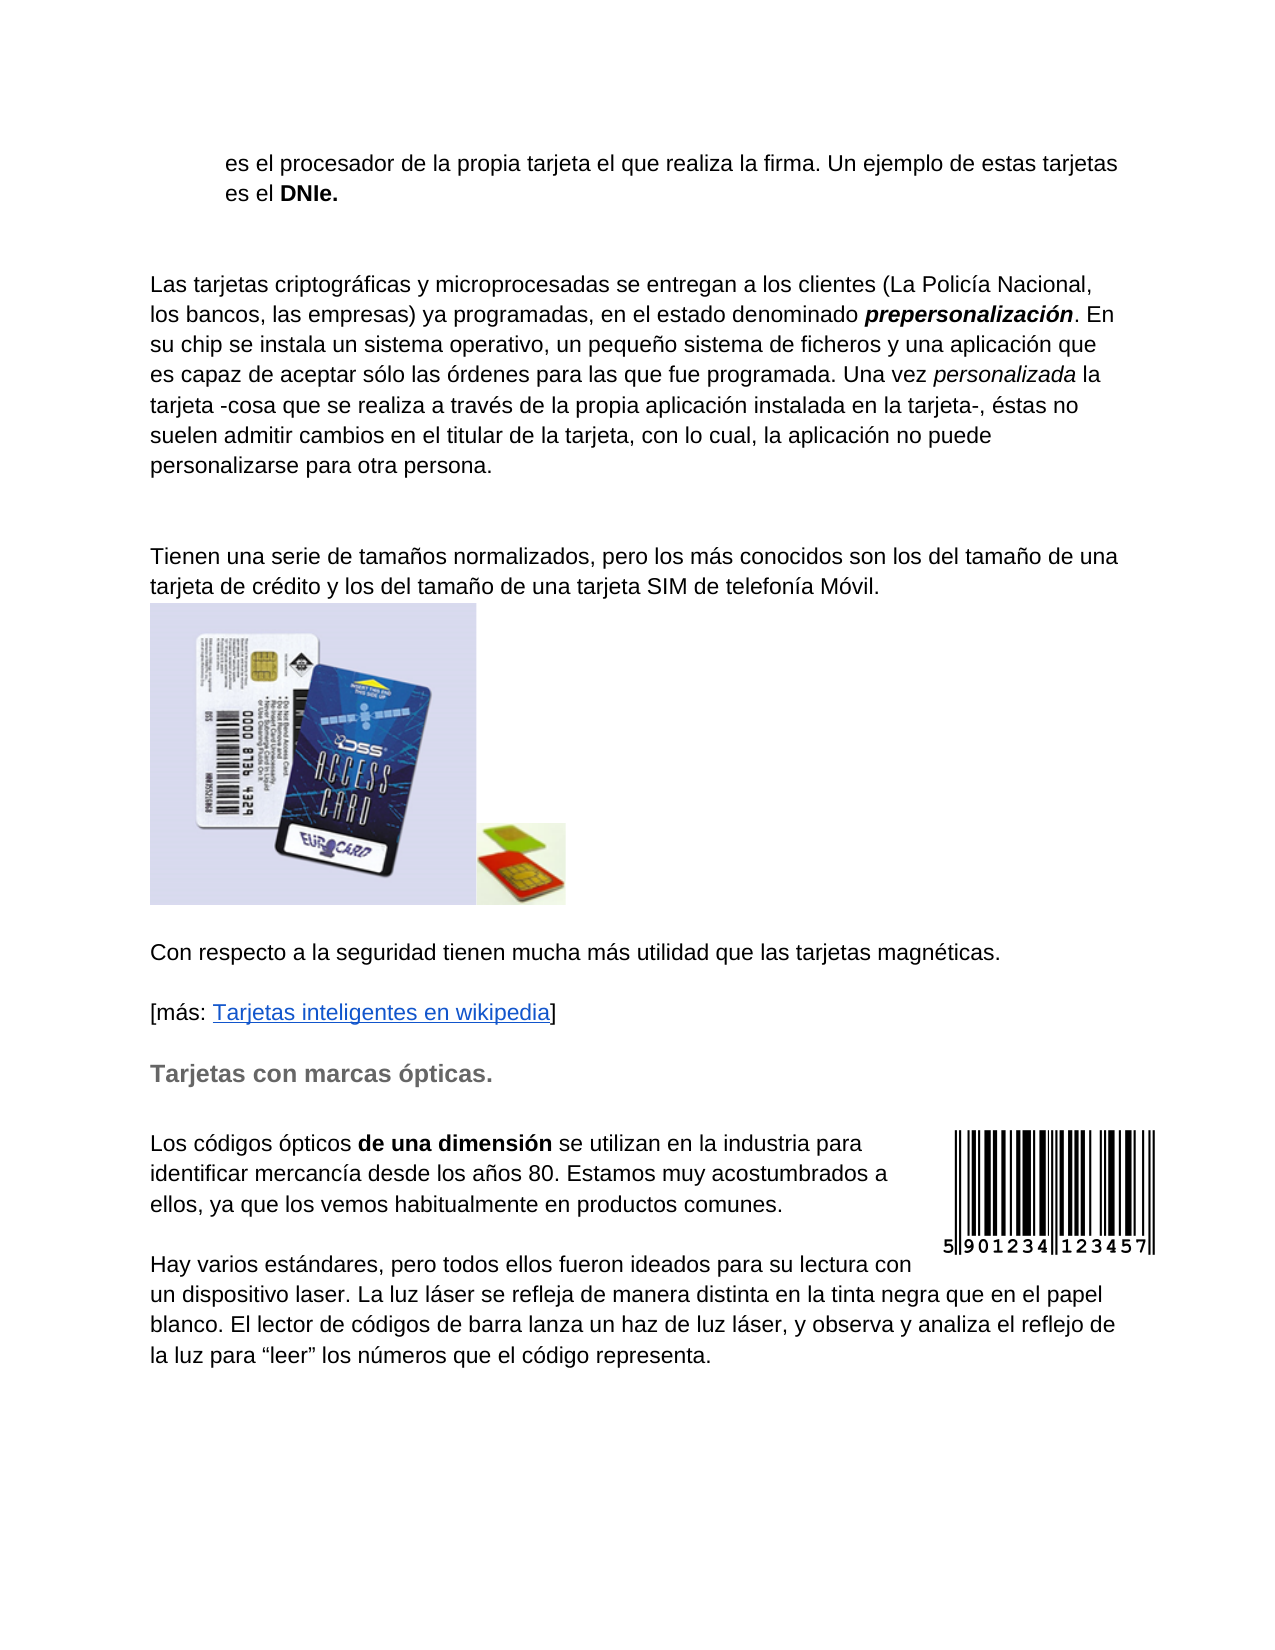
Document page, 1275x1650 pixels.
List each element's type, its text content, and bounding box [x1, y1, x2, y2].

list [188, 150, 1125, 207]
text Con respecto a la seguridad tienen mucha más utilidad que las tarjetas magnéticas. [150, 939, 1125, 965]
picture [940, 1126, 1158, 1258]
picture [150, 603, 566, 905]
text Los códigos ópticos de una dimensión se utilizan en la industria para identificar mercancía desde los años 80. Estamos muy acostumbrados a ellos, ya que los vemos habitualmente en productos comunes. [150, 1130, 940, 1217]
text Las tarjetas criptográficas y microprocesadas se entregan a los clientes (La Policía Nacional, los bancos, las empresas) ya programadas, en el estado denominado prepersonalización. En su chip se instala un sistema operativo, un pequeño sistema de ficheros y una aplicación que es capaz de aceptar sólo las órdenes para las que fue programada. Una vez personalizada la tarjeta -cosa que se realiza a través de la propia aplicación instalada en la tarjeta-, éstas no suelen admitir cambios en el titular de la tarjeta, con lo cual, la aplicación no puede personalizarse para otra persona. [150, 271, 1125, 478]
text [más: Tarjetas inteligentes en wikipedia] [150, 999, 1125, 1026]
subtitle Tarjetas con marcas ópticas. [150, 1058, 1125, 1087]
text Tienen una serie de tamaños normalizados, pero los más conocidos son los del tamaño de una tarjeta de crédito y los del tamaño de una tarjeta SIM de telefonía Móvil. [150, 543, 1125, 599]
text Hay varios estándares, pero todos ellos fueron ideados para su lectura con un dispositivo laser. La luz láser se refleja de manera distinta en la tinta negra que en el papel blanco. El lector de códigos de barra lanza un haz de luz láser, y observa y analiza el reflejo de la luz para “leer” los números que el código representa. [150, 1251, 1125, 1368]
